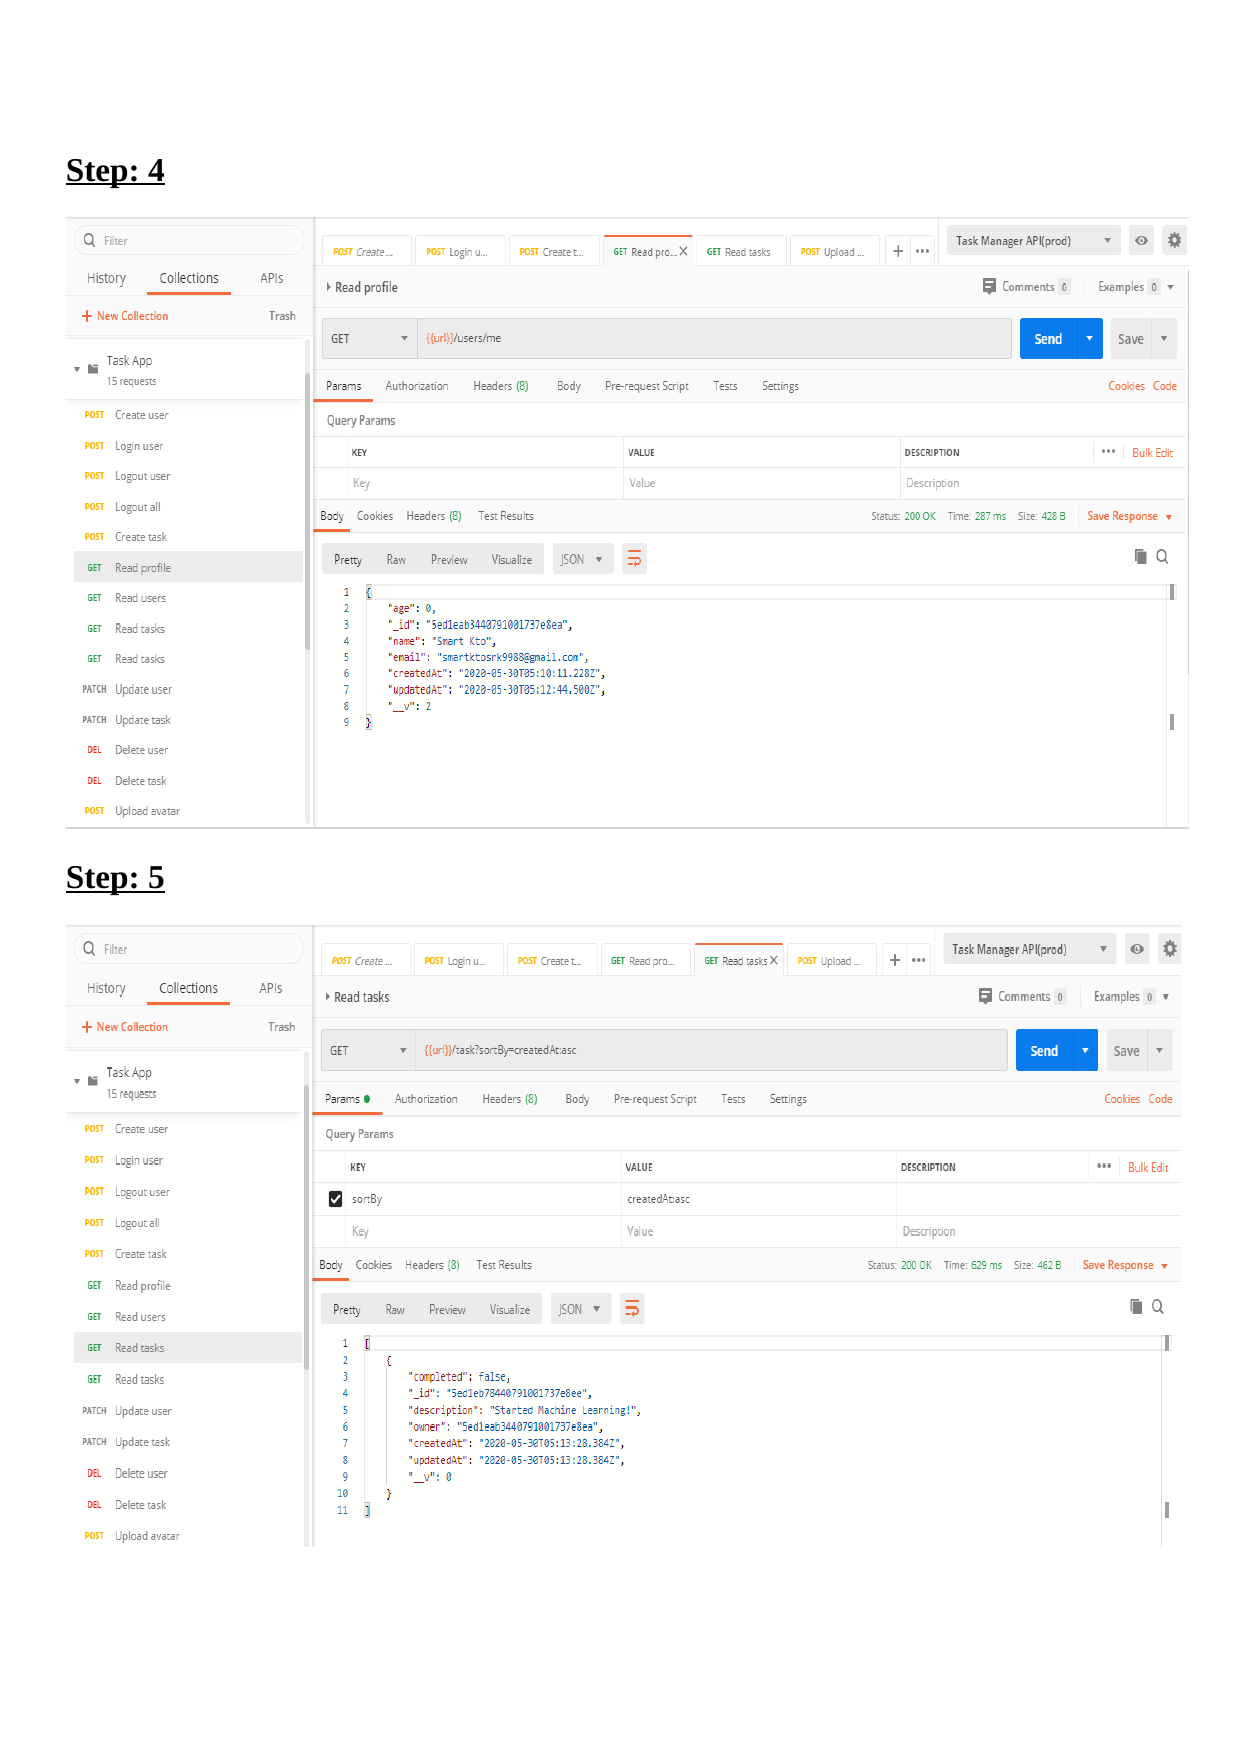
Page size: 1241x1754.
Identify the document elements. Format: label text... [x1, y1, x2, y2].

picture [65, 925, 1182, 1547]
text Step: 4 [66, 150, 1090, 188]
text Step: 5 [66, 858, 1090, 896]
picture [65, 217, 1189, 829]
